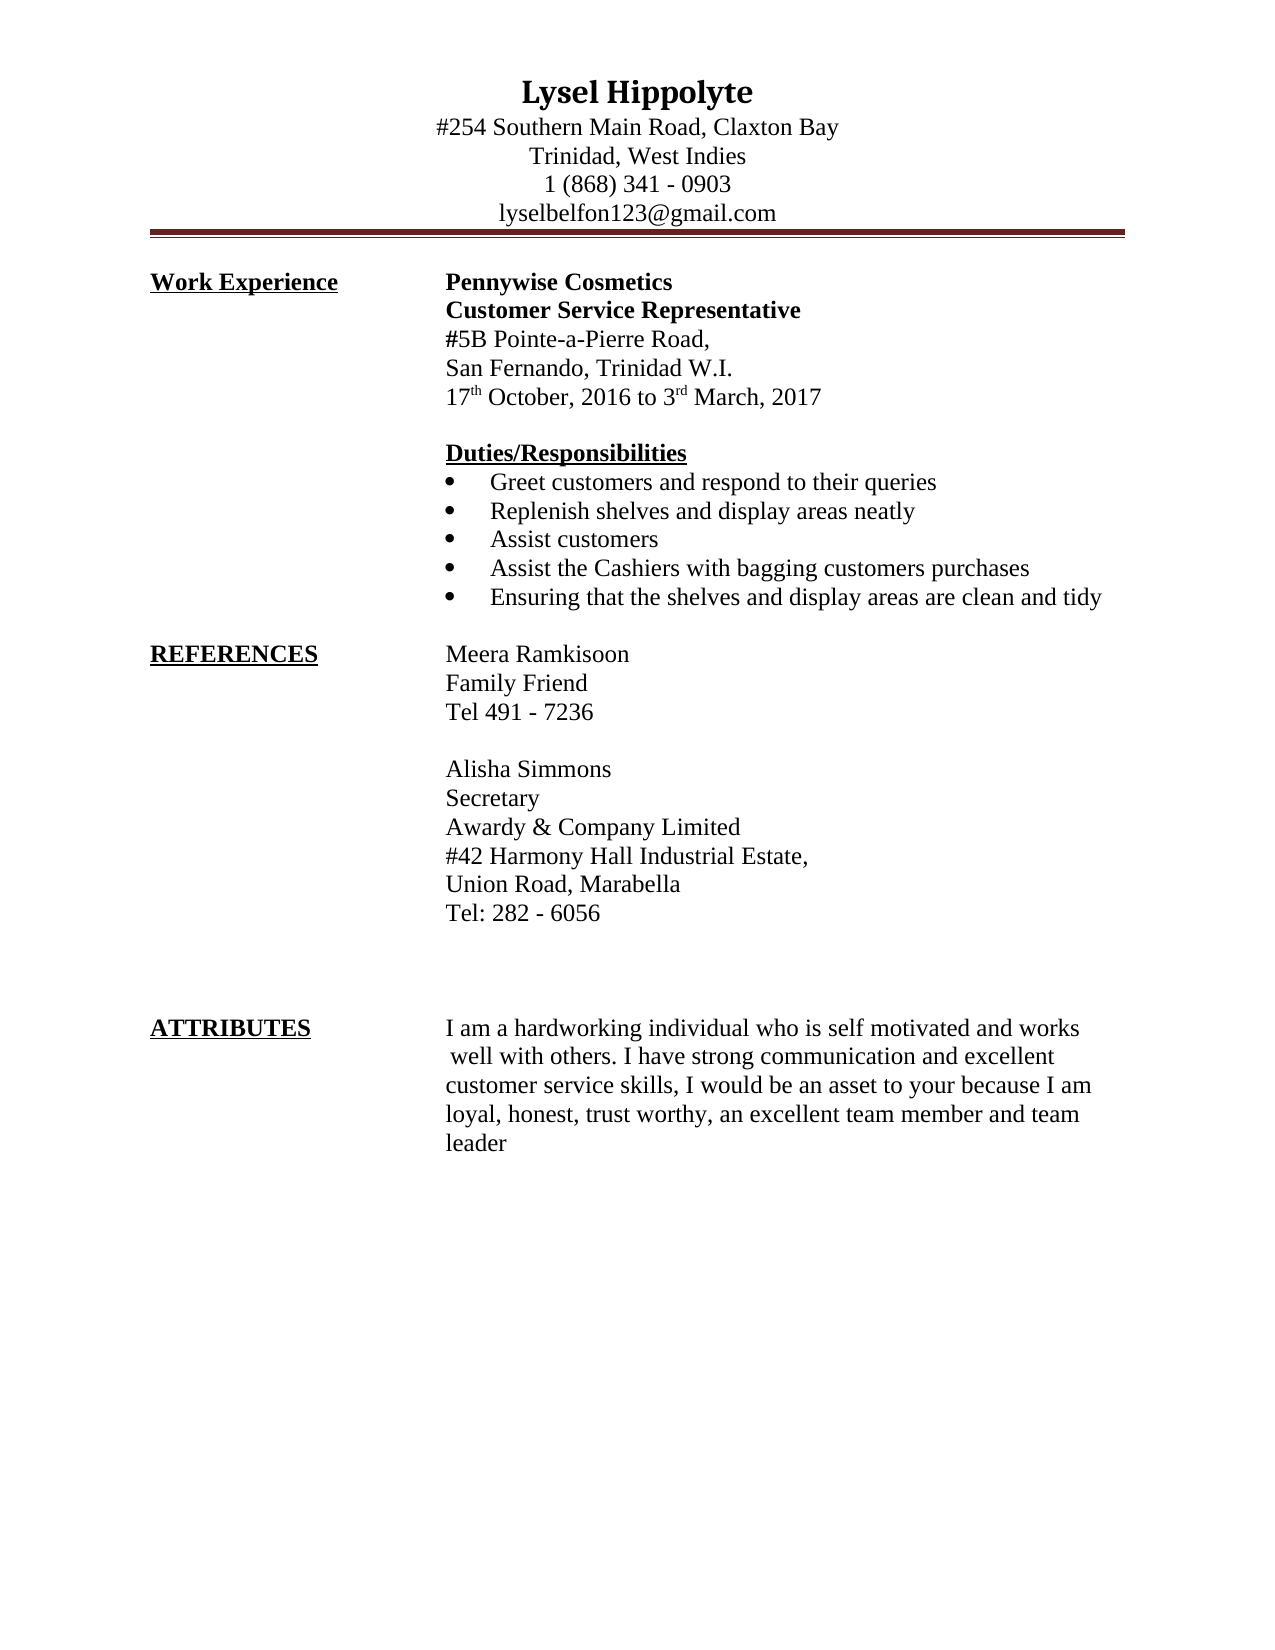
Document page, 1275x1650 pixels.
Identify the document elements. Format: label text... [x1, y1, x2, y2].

text Union Road, Marabella [150, 869, 1125, 898]
text ATTRIBUTES I am a hardworking individual who is self motivated and works [150, 1013, 1125, 1041]
text #5B Pointe-a-Pierre Road, [150, 324, 1125, 353]
text Customer Service Representative [150, 295, 1125, 324]
text San Fernando, Trinidad W.I. [150, 353, 1125, 382]
text Awardy & Company Limited [150, 812, 1125, 841]
list Greet customers and respond to their queries [445, 467, 1125, 496]
text Tel: 282 - 6056 [150, 898, 1125, 927]
text Secretary [150, 783, 1125, 812]
list Assist customers [445, 524, 1125, 553]
text #42 Harmony Hall Industrial Estate, [150, 841, 1125, 869]
list Assist the Cashiers with bagging customers purchases [445, 553, 1125, 582]
text Duties/Responsibilities [150, 438, 1125, 467]
text Work Experience Pennywise Cosmetics [150, 267, 1125, 295]
list Ensuring that the shelves and display areas are clean and tidy [445, 582, 1125, 611]
text well with others. I have strong communication and excellent customer service skills, I would be an asset to your because I am loyal, honest, trust worthy, an excellent team member and team leader [445, 1041, 1125, 1156]
text Alisha Simmons [150, 754, 1125, 783]
text Tel 491 - 7236 [150, 697, 1125, 726]
text 17th October, 2016 to 3rd March, 2017 [150, 382, 1125, 410]
list Replenish shelves and display areas neatly [445, 496, 1125, 524]
text Family Friend [150, 668, 1125, 697]
text REFERENCES Meera Ramkisoon [150, 639, 1125, 668]
